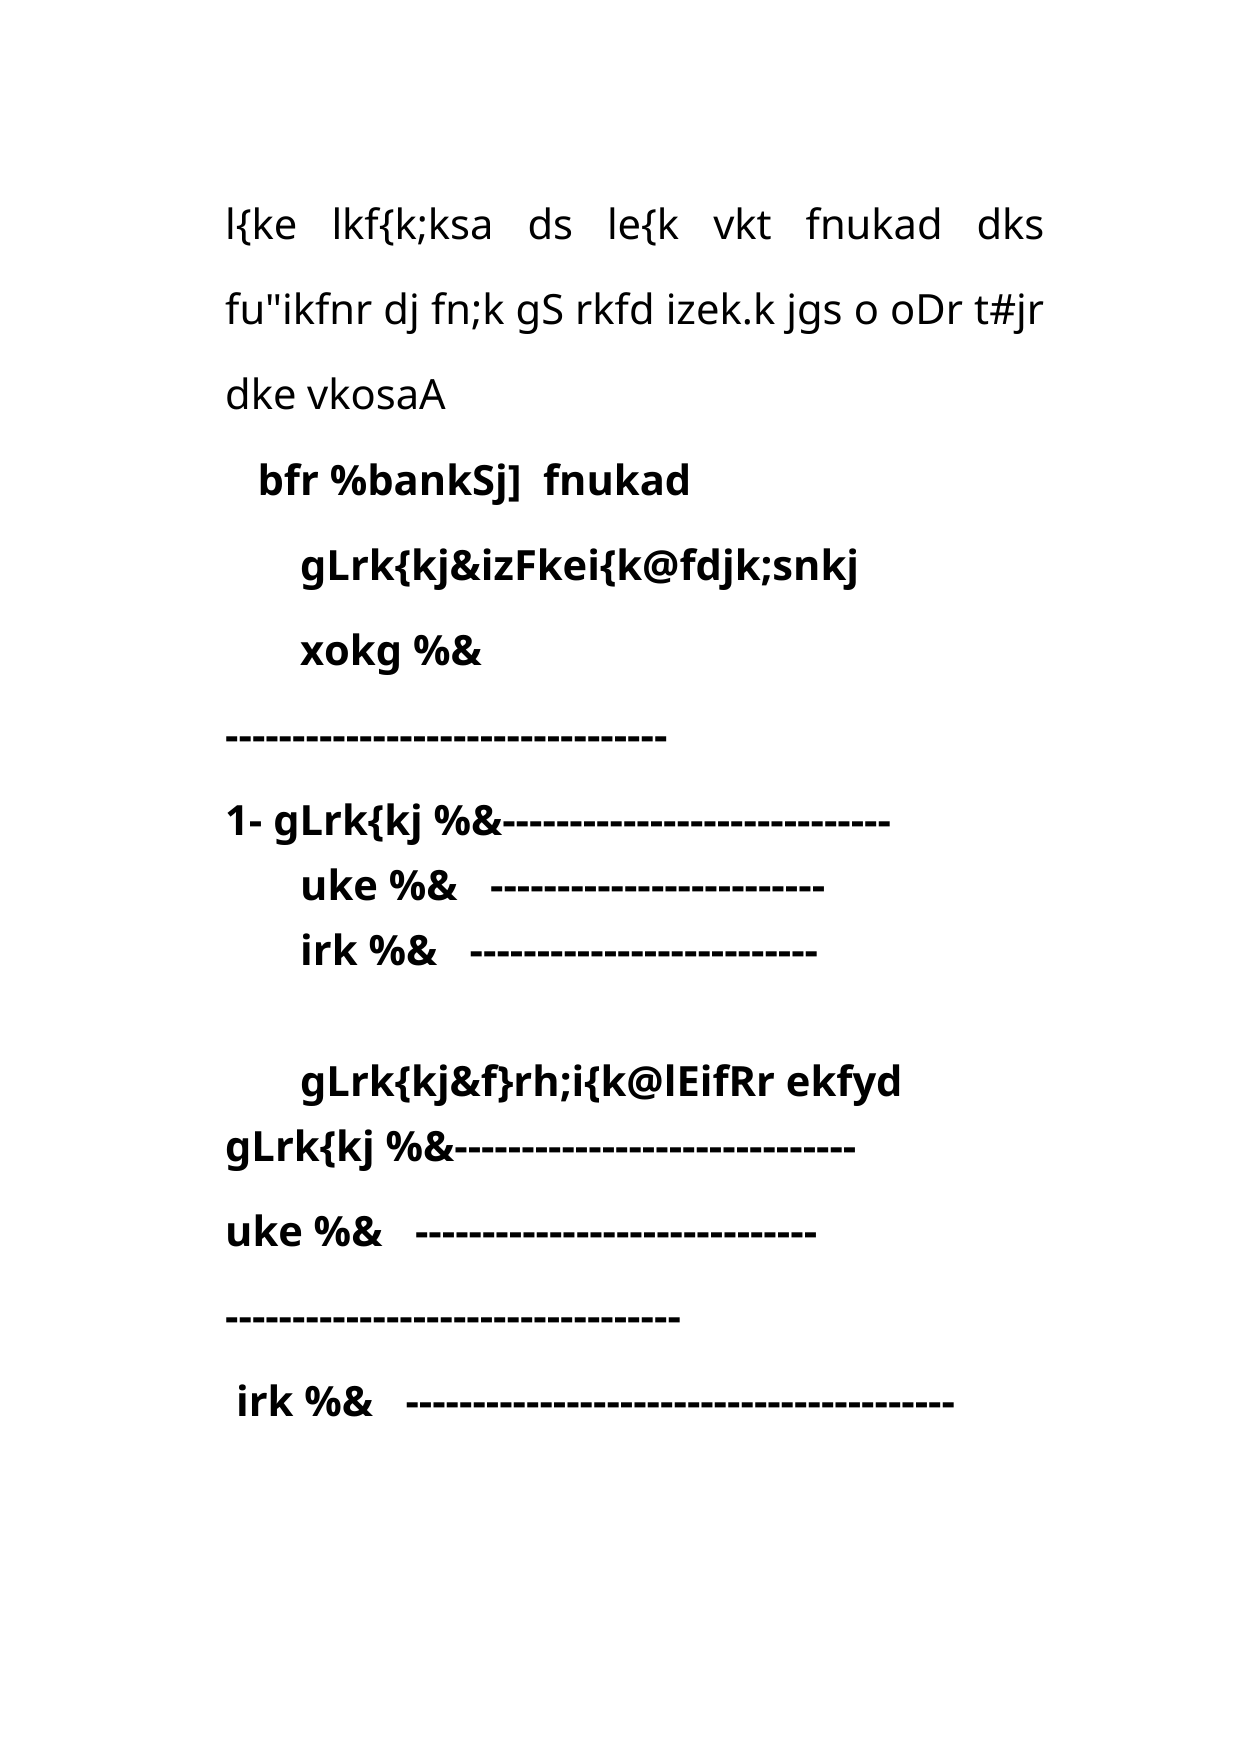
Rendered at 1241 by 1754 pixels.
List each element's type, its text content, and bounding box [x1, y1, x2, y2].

text irk %& -------------------------- gLrk{kj&f}rh;i{k@lEifRr ekfyd [225, 921, 1092, 1108]
text xokg %& --------------------------------- [225, 621, 1045, 762]
list uke %& ------------------------- [300, 856, 1045, 913]
text irk %& ----------------------------------------- [225, 1372, 1045, 1514]
text bfr %bankSj] fnukad gLrk{kj&izFkei{k@fdjk;snkj [225, 450, 1045, 592]
text 1- gLrk{kj %&----------------------------- [225, 791, 1045, 847]
text gLrk{kj %&------------------------------ [225, 1117, 1045, 1173]
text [225, 195, 1045, 422]
text uke %& ------------------------------ ---------------------------------- [225, 1202, 1101, 1344]
